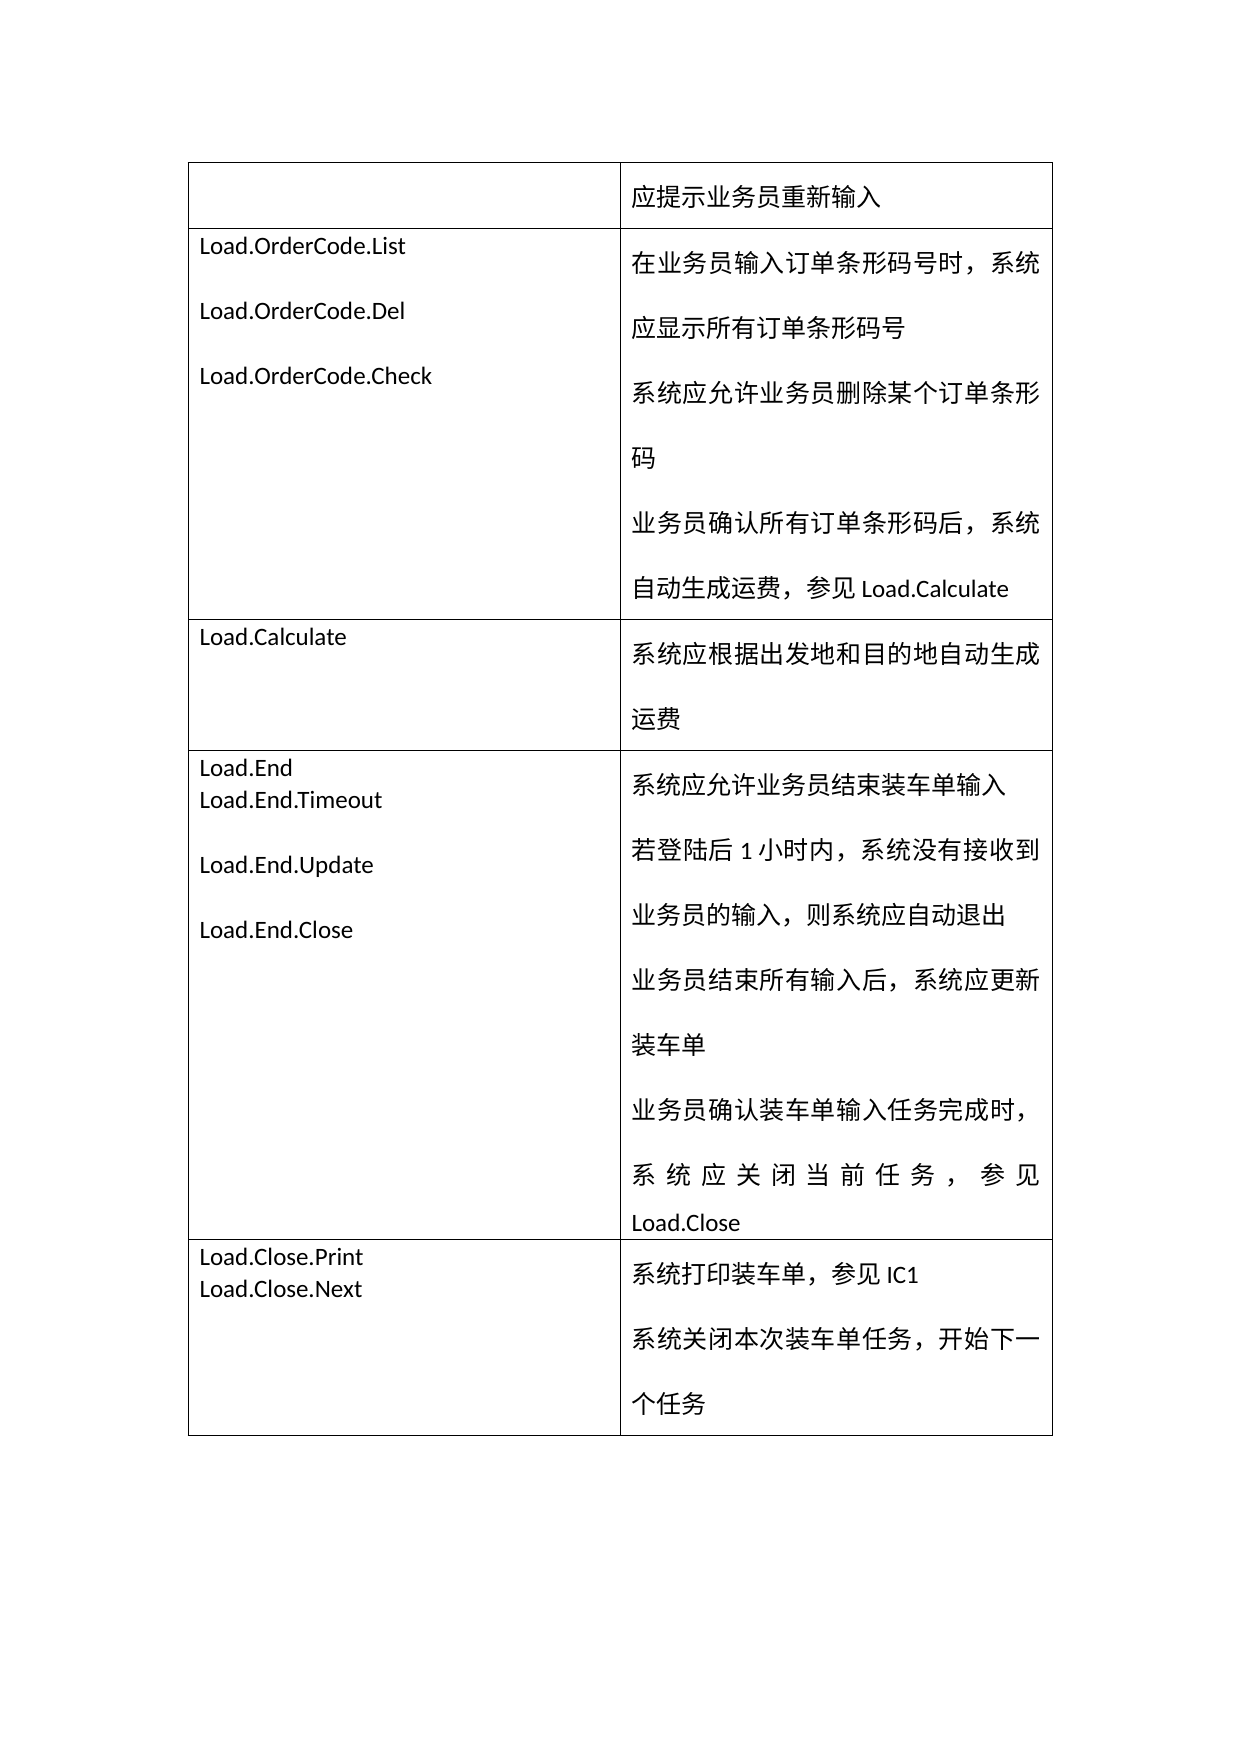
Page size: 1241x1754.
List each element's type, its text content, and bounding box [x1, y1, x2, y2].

table_cell Load.OrderCode.List Load.OrderCode.Del Load.OrderCode.Check [189, 229, 620, 619]
table_cell 系统应允许业务员结束装车单输入 若登陆后1小时内，系统没有接收到业务员的输入，则系统应自动退出 业务员结束所有输入后，系统应更新装车单 业务员确认装车单输入任务完成时，系统应关闭当前任务，参见Load.Close [621, 751, 1052, 1239]
table_cell Load.Calculate [189, 620, 620, 750]
table_cell Load.End Load.End.Timeout Load.End.Update Load.End.Close [189, 751, 620, 1239]
table_cell Load.Close.Print Load.Close.Next [189, 1240, 620, 1435]
table_cell 在业务员输入订单条形码号时，系统应显示所有订单条形码号 系统应允许业务员删除某个订单条形码 业务员确认所有订单条形码后，系统自动生成运费，参见Load.Calculate [621, 229, 1052, 619]
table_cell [189, 163, 620, 228]
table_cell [621, 163, 1052, 228]
table_cell 系统打印装车单，参见IC1 系统关闭本次装车单任务，开始下一个任务 [621, 1240, 1052, 1435]
table_cell 系统应根据出发地和目的地自动生成运费 [621, 620, 1052, 750]
